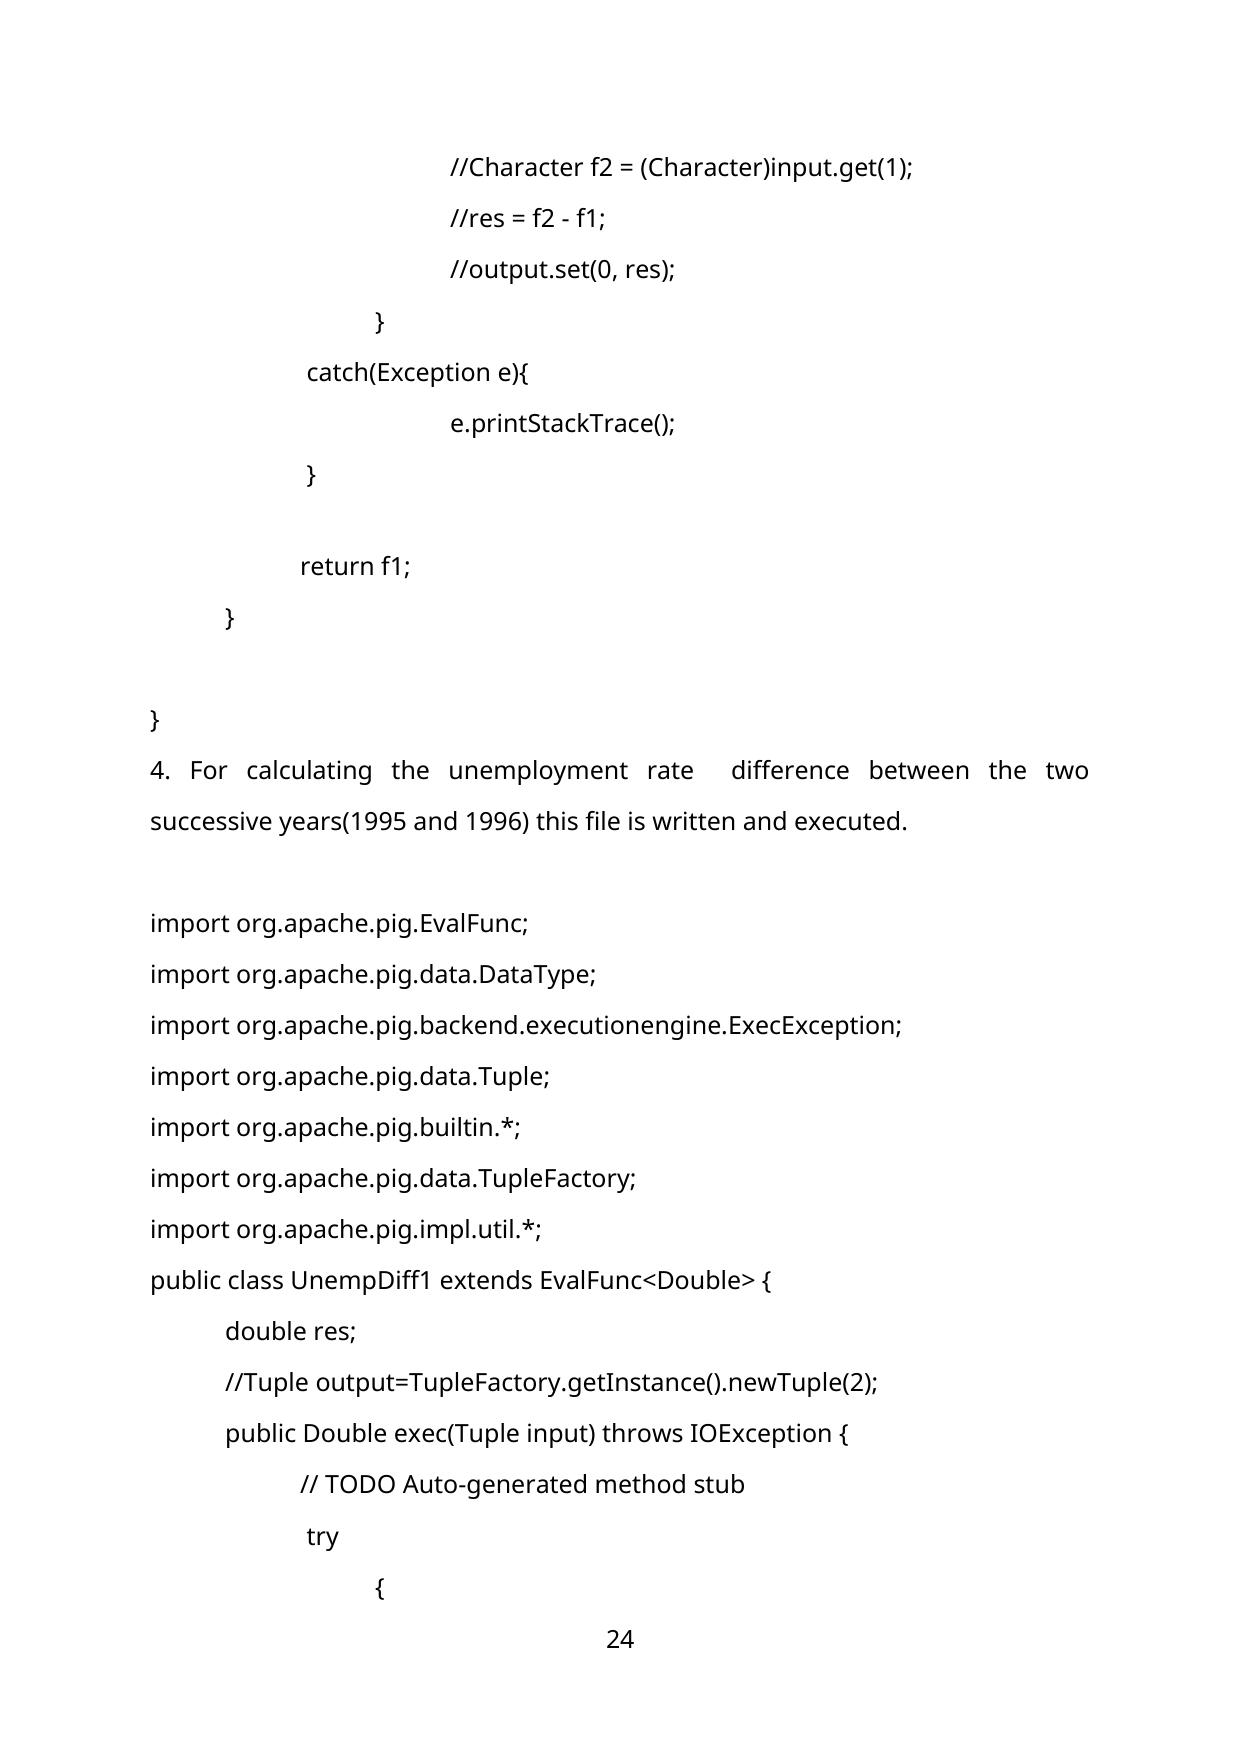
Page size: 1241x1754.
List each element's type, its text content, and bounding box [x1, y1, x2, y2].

text //Character f2 = (Character)input.get(1); [150, 150, 1090, 184]
text double res; [150, 1314, 1090, 1348]
text { [150, 1569, 1090, 1603]
text } [150, 456, 1090, 490]
text //res = f2 - f1; [150, 201, 1090, 235]
text //output.set(0, res); [150, 252, 1090, 286]
text } [150, 599, 1090, 633]
text catch(Exception e){ [150, 354, 1090, 388]
text import org.apache.pig.builtin.*; [150, 1110, 1090, 1144]
text e.printStackTrace(); [150, 405, 1090, 439]
text import org.apache.pig.EvalFunc; [150, 906, 1090, 940]
text return f1; [150, 548, 1090, 582]
text public Double exec(Tuple input) throws IOException { [150, 1416, 1090, 1450]
text } [150, 701, 1090, 736]
text import org.apache.pig.backend.executionengine.ExecException; [150, 1008, 1090, 1042]
text import org.apache.pig.data.TupleFactory; [150, 1161, 1090, 1195]
text try [150, 1518, 1090, 1552]
text import org.apache.pig.impl.util.*; [150, 1212, 1090, 1246]
text // TODO Auto-generated method stub [150, 1467, 1090, 1501]
text 4. For calculating the unemployment rate difference between the two successive years(1995 and 1996) this file is written and executed. [150, 752, 1090, 838]
text import org.apache.pig.data.DataType; [150, 957, 1090, 991]
text } [150, 303, 1090, 337]
text public class UnempDiff1 extends EvalFunc<Double> { [150, 1263, 1090, 1297]
text //Tuple output=TupleFactory.getInstance().newTuple(2); [150, 1365, 1090, 1399]
text import org.apache.pig.data.Tuple; [150, 1059, 1090, 1093]
